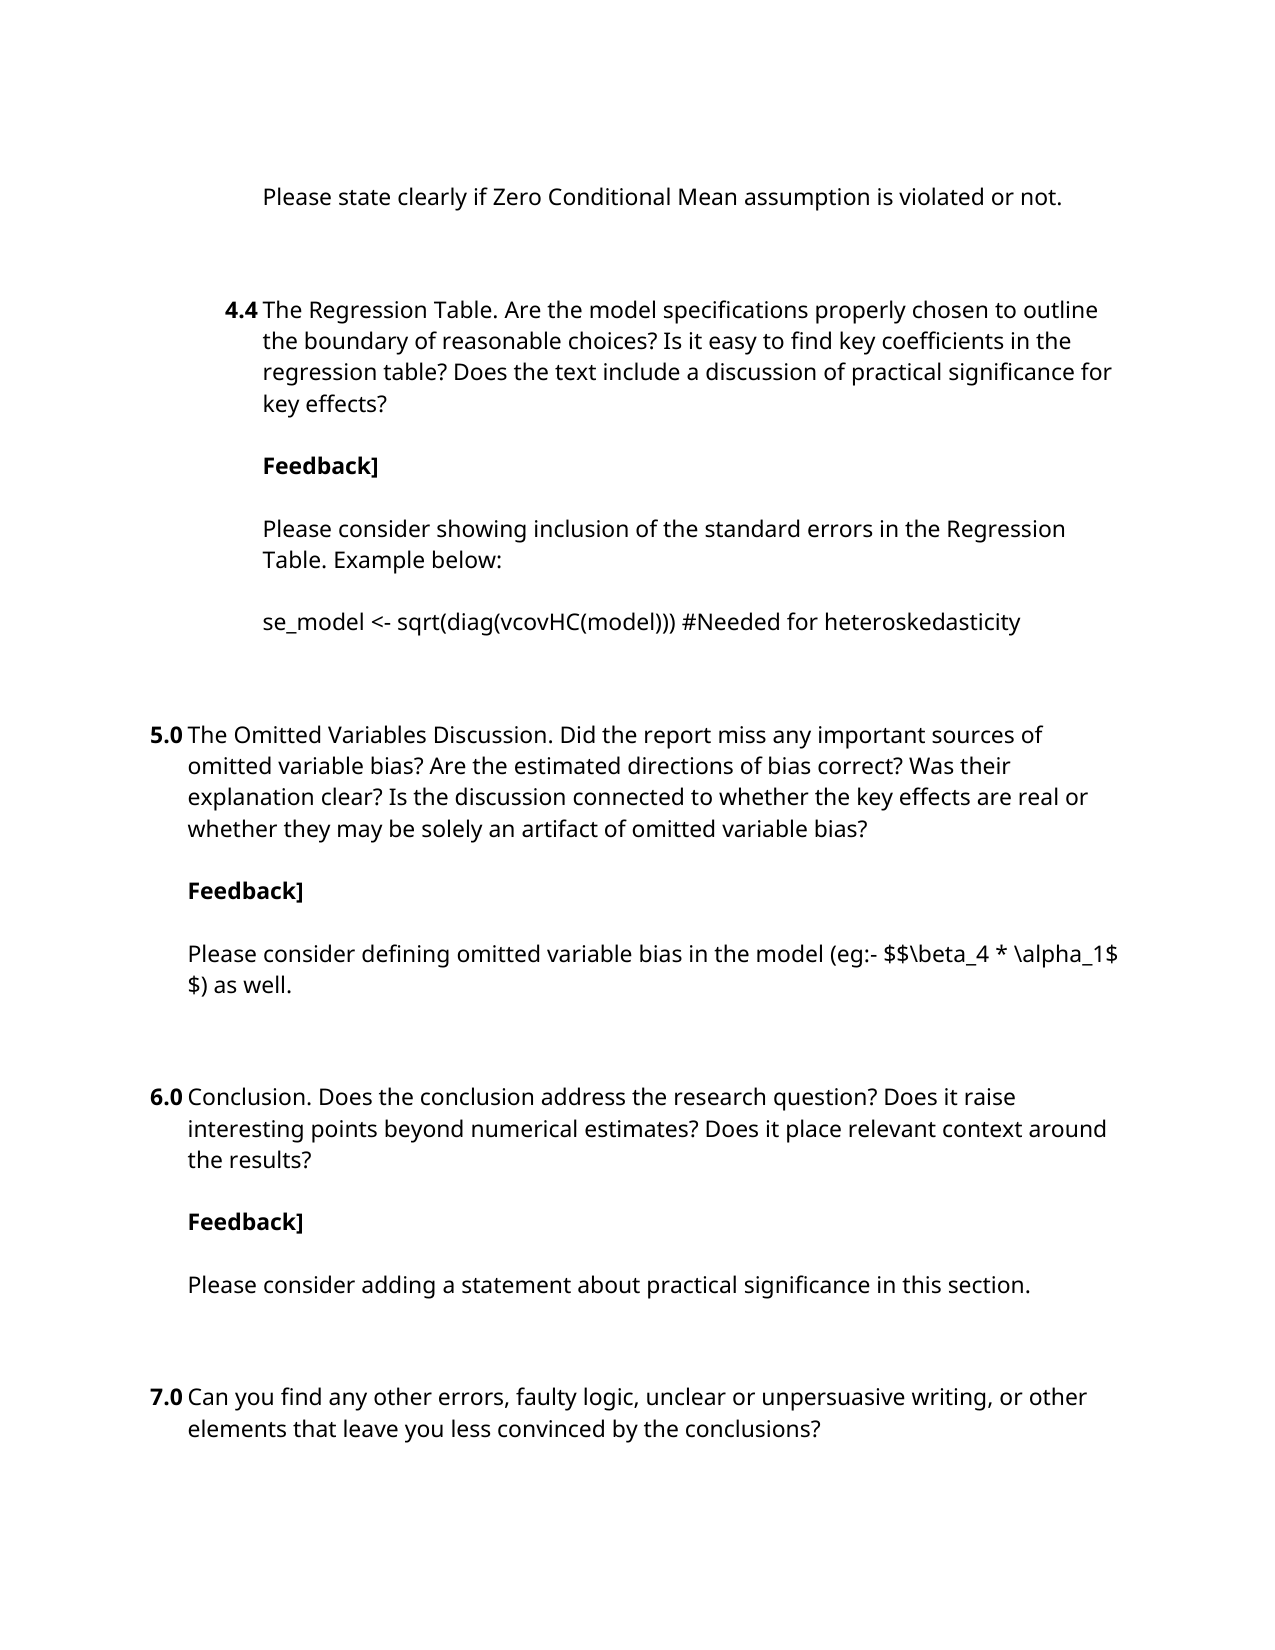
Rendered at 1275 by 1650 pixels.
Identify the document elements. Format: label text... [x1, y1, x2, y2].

text Please state clearly if Zero Conditional Mean assumption is violated or not. [262, 181, 1125, 212]
text Feedback] [187, 875, 1125, 906]
list The Omitted Variables Discussion. Did the report miss any important sources of omitted variable bias? Are the estimated directions of bias correct? Was their explanation clear? Is the discussion connected to whether the key effects are real or whether they may be solely an artifact of omitted variable bias? [150, 719, 1125, 844]
text se_model <- sqrt(diag(vcovHC(model))) #Needed for heteroskedasticity [262, 606, 1125, 637]
text Feedback] [187, 1206, 1125, 1237]
list Can you find any other errors, faulty logic, unclear or unpersuasive writing, or other elements that leave you less convinced by the conclusions? [150, 1381, 1125, 1444]
text Please consider adding a statement about practical significance in this section. [187, 1269, 1125, 1300]
text Feedback] [262, 450, 1125, 481]
list Conclusion. Does the conclusion address the research question? Does it raise interesting points beyond numerical estimates? Does it place relevant context around the results? [150, 1081, 1125, 1175]
text Please consider defining omitted variable bias in the model (eg:- $$\beta_4 * \alpha_1$$) as well. [187, 937, 1125, 1000]
text Please consider showing inclusion of the standard errors in the Regression Table. Example below: [262, 512, 1125, 575]
